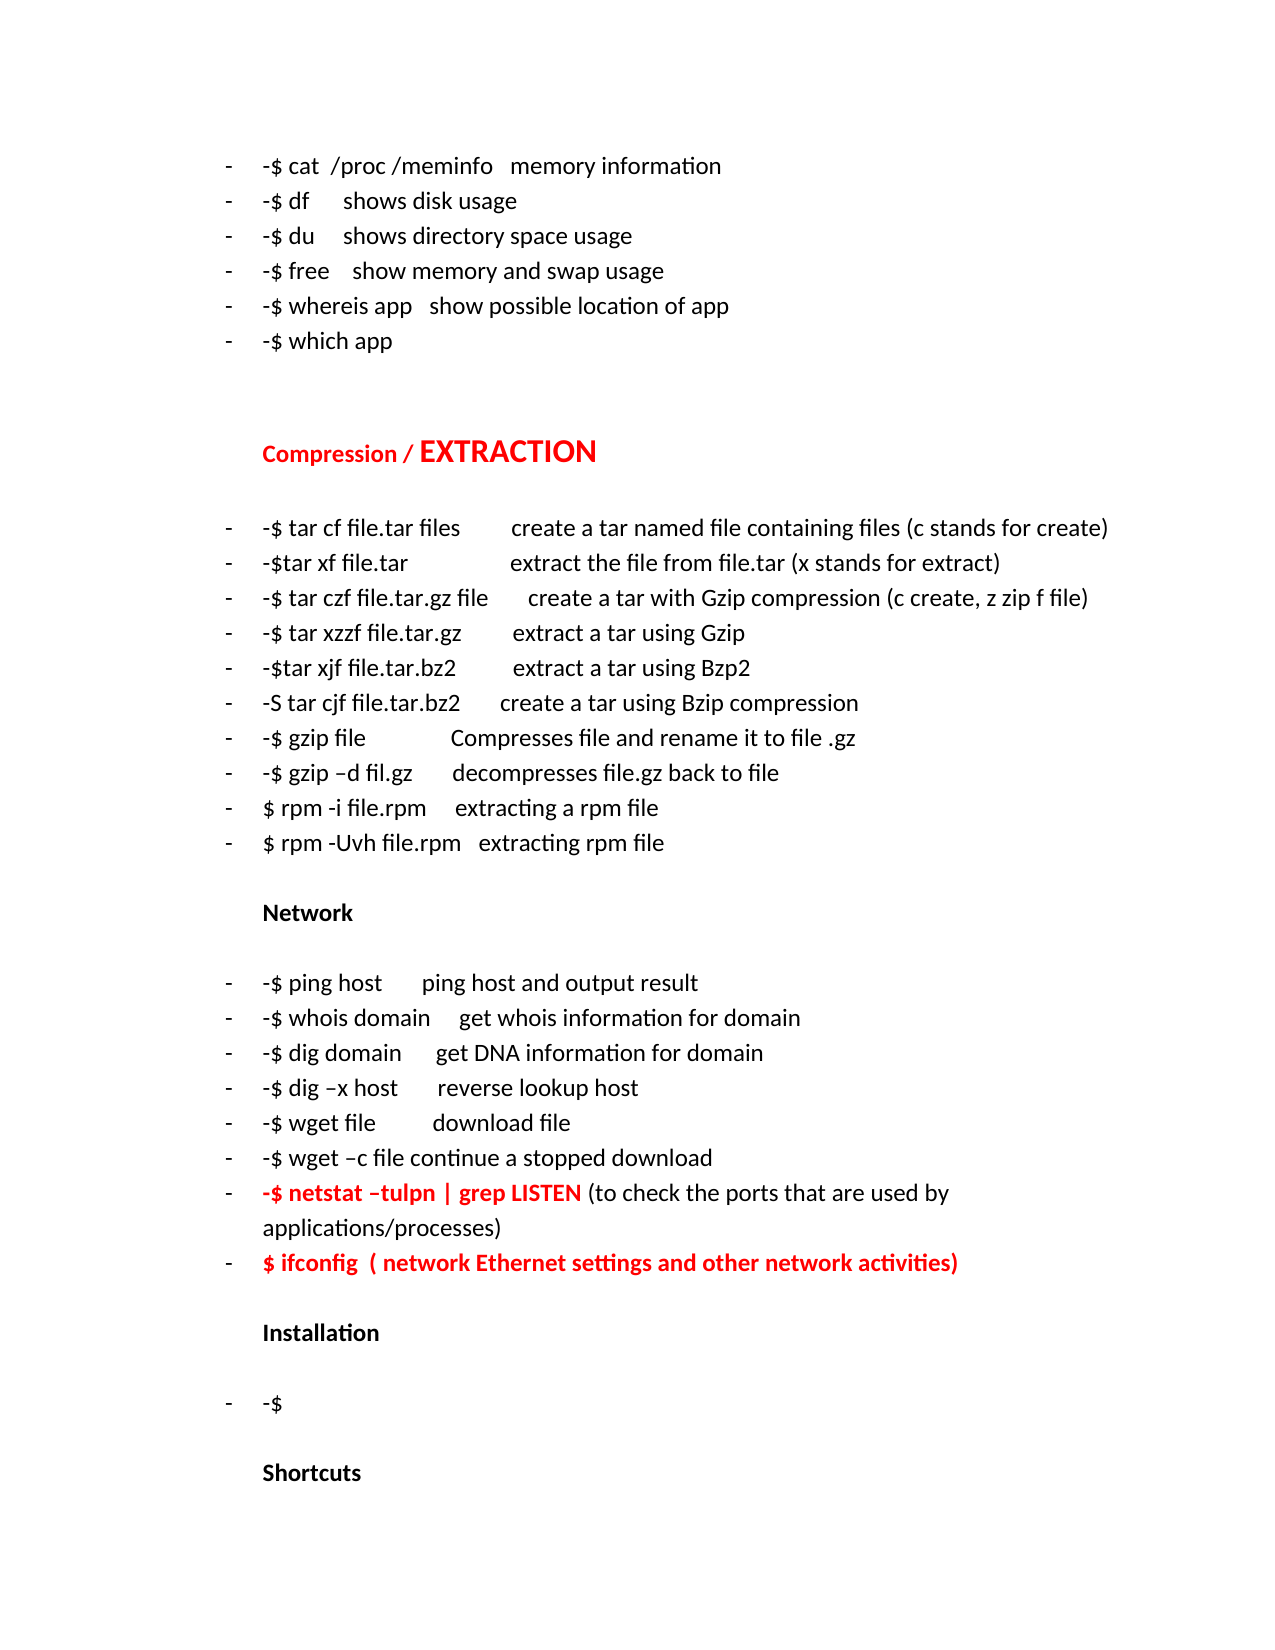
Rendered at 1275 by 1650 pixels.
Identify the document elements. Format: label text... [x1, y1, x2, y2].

list -S tar cjf file.tar.bz2 create a tar using Bzip compression [225, 687, 1125, 717]
list $ rpm -i file.rpm extracting a rpm file [225, 792, 1125, 822]
list -$ whereis app show possible location of app [225, 290, 1125, 321]
list $ ifconfig ( network Ethernet settings and other network activities) [225, 1247, 1125, 1277]
list -$ dig –x host reverse lookup host [225, 1072, 1125, 1102]
list -$ whois domain get whois information for domain [225, 1002, 1125, 1032]
list -$ tar czf file.tar.gz file create a tar with Gzip compression (c create, z zip f file) [225, 582, 1125, 612]
list -$ wget file download file [225, 1107, 1125, 1137]
list -$ df shows disk usage [225, 185, 1125, 216]
list -$ gzip –d fil.gz decompresses file.gz back to file [225, 757, 1125, 787]
list -$ ping host ping host and output result [225, 967, 1125, 997]
list -$tar xjf file.tar.bz2 extract a tar using Bzp2 [225, 652, 1125, 682]
list $ rpm -Uvh file.rpm extracting rpm file [225, 827, 1125, 857]
list -$tar xf file.tar extract the file from file.tar (x stands for extract) [225, 547, 1125, 577]
list Shortcuts [262, 1457, 1125, 1487]
list -$ netstat –tulpn | grep LISTEN (to check the ports that are used by applications/processes) [225, 1177, 1125, 1242]
list -$ cat /proc /meminfo memory information [225, 150, 1125, 181]
list Network [262, 897, 1125, 927]
list Compression / EXTRACTION [262, 430, 1125, 471]
list -$ du shows directory space usage [225, 220, 1125, 251]
list -$ dig domain get DNA information for domain [225, 1037, 1125, 1067]
list Installation [262, 1317, 1125, 1347]
list -$ gzip file Compresses file and rename it to file .gz [225, 722, 1125, 752]
list -$ tar cf file.tar files create a tar named file containing files (c stands for create) [225, 512, 1125, 542]
list -$ [225, 1387, 1125, 1417]
list -$ which app [225, 325, 1125, 356]
list -$ tar xzzf file.tar.gz extract a tar using Gzip [225, 617, 1125, 647]
list -$ free show memory and swap usage [225, 255, 1125, 286]
list -$ wget –c file continue a stopped download [225, 1142, 1125, 1172]
